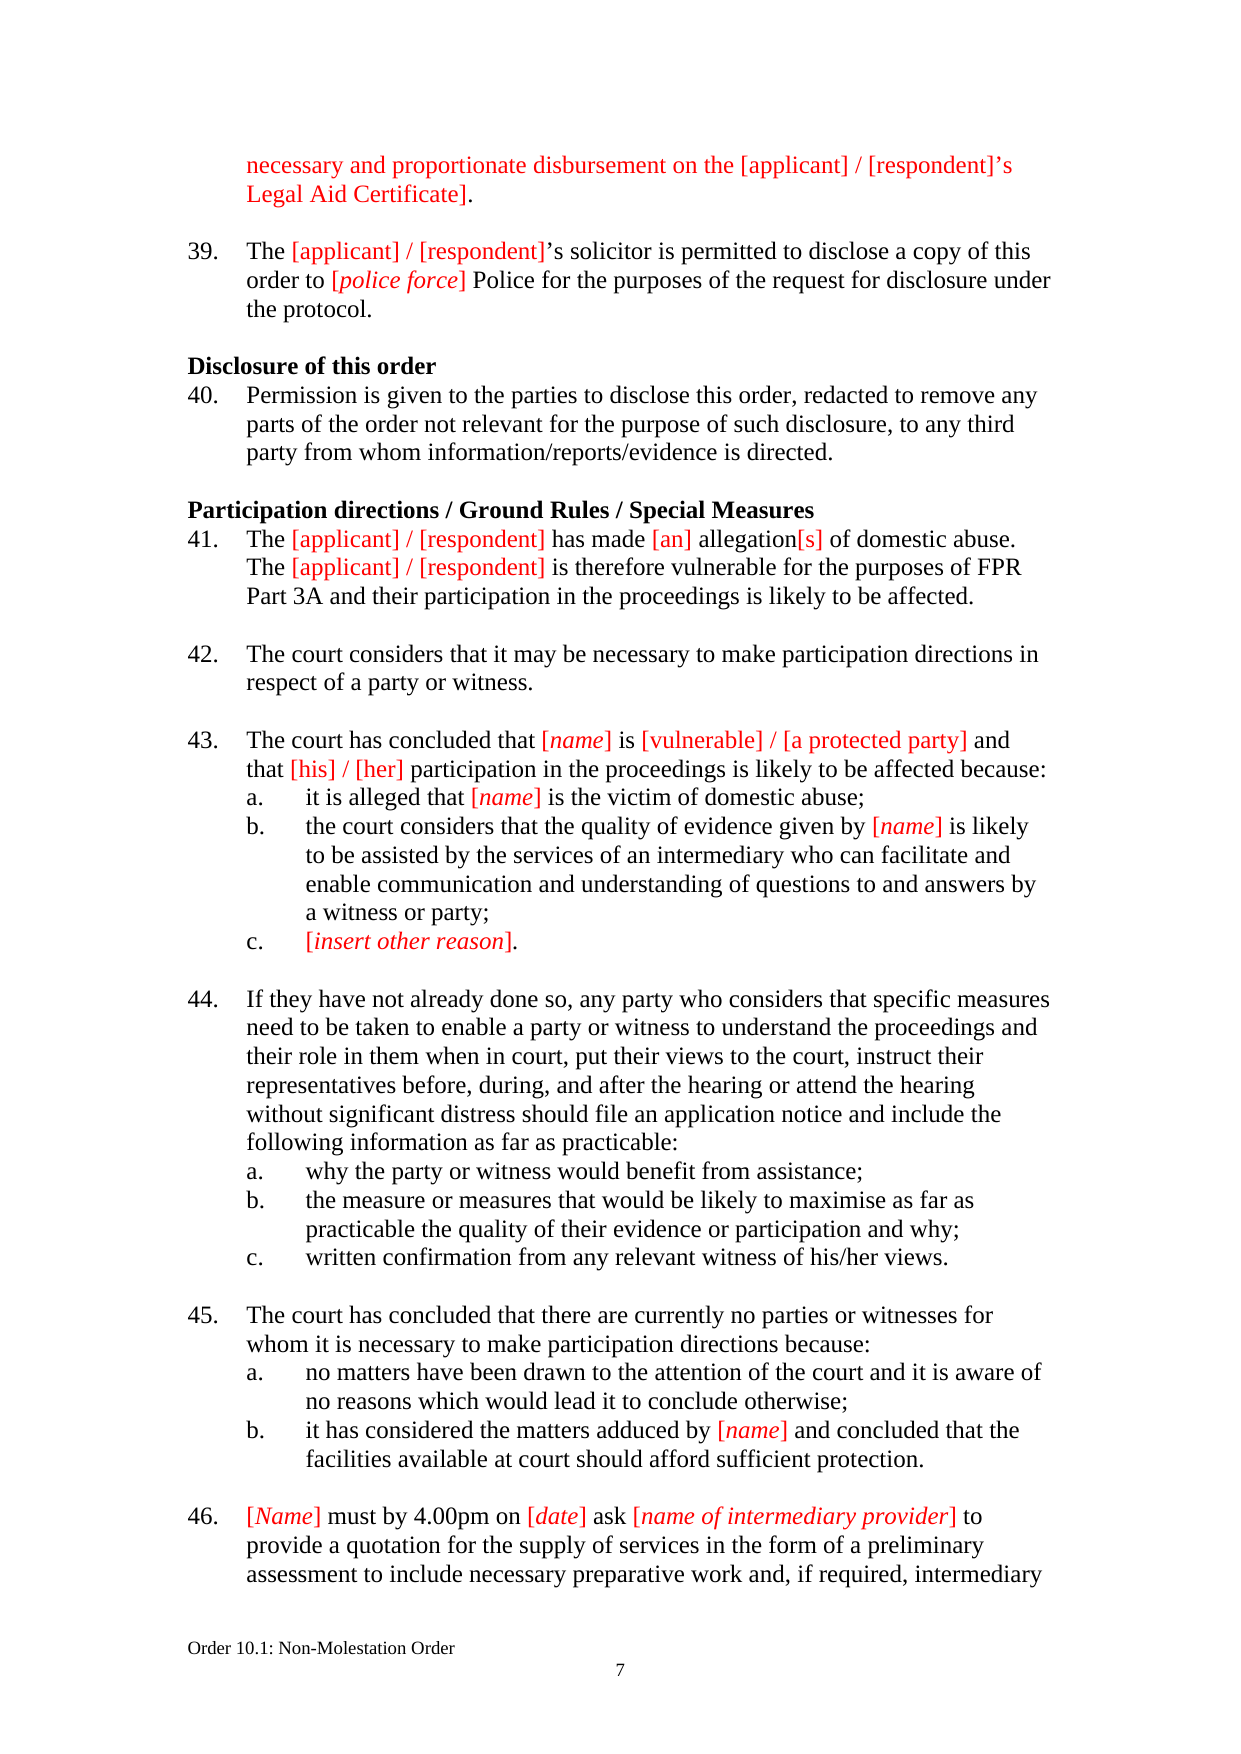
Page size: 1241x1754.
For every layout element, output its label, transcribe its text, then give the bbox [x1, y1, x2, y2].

list The [applicant] / [respondent] has made [an] allegation[s] of domestic abuse. The [applicant] / [respondent] is therefore vulnerable for the purposes of FPR Part 3A and their participation in the proceedings is likely to be affected. [187, 524, 1053, 610]
list The court considers that it may be necessary to make participation directions in respect of a party or witness. [187, 639, 1053, 696]
list why the party or witness would benefit from assistance; [246, 1156, 1053, 1185]
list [187, 1501, 1053, 1587]
list no matters have been drawn to the attention of the court and it is aware of no reasons which would lead it to conclude otherwise; [246, 1357, 1053, 1415]
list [187, 150, 1053, 207]
list [insert other reason]. [246, 926, 1053, 955]
subtitle Participation directions / Ground Rules / Special Measures [187, 495, 1053, 524]
list it is alleged that [name] is the victim of domestic abuse; [246, 782, 1053, 811]
list The court has concluded that [name] is [vulnerable] / [a protected party] and that [his] / [her] participation in the proceedings is likely to be affected because: [187, 725, 1053, 782]
list The [applicant] / [respondent]’s solicitor is permitted to disclose a copy of this order to [police force] Police for the purposes of the request for disclosure under the protocol. [187, 236, 1053, 322]
list The court has concluded that there are currently no parties or witnesses for whom it is necessary to make participation directions because: [187, 1300, 1053, 1357]
list it has considered the matters adduced by [name] and concluded that the facilities available at court should afford sufficient protection. [246, 1415, 1053, 1472]
list If they have not already done so, any party who considers that specific measures need to be taken to enable a party or witness to understand the proceedings and their role in them when in court, put their views to the court, instruct their representatives before, during, and after the hearing or attend the hearing without significant distress should file an application notice and include the following information as far as practicable: [187, 984, 1053, 1156]
list the court considers that the quality of evidence given by [name] is likely to be assisted by the services of an intermediary who can facilitate and enable communication and understanding of questions to and answers by a witness or party; [246, 811, 1053, 926]
subtitle Disclosure of this order [187, 351, 1053, 380]
list the measure or measures that would be likely to maximise as far as practicable the quality of their evidence or participation and why; [246, 1185, 1053, 1242]
list written confirmation from any relevant witness of his/her views. [246, 1242, 1053, 1271]
list Permission is given to the parties to disclose this order, redacted to remove any parts of the order not relevant for the purpose of such disclosure, to any third party from whom information/reports/evidence is directed. [187, 380, 1053, 466]
